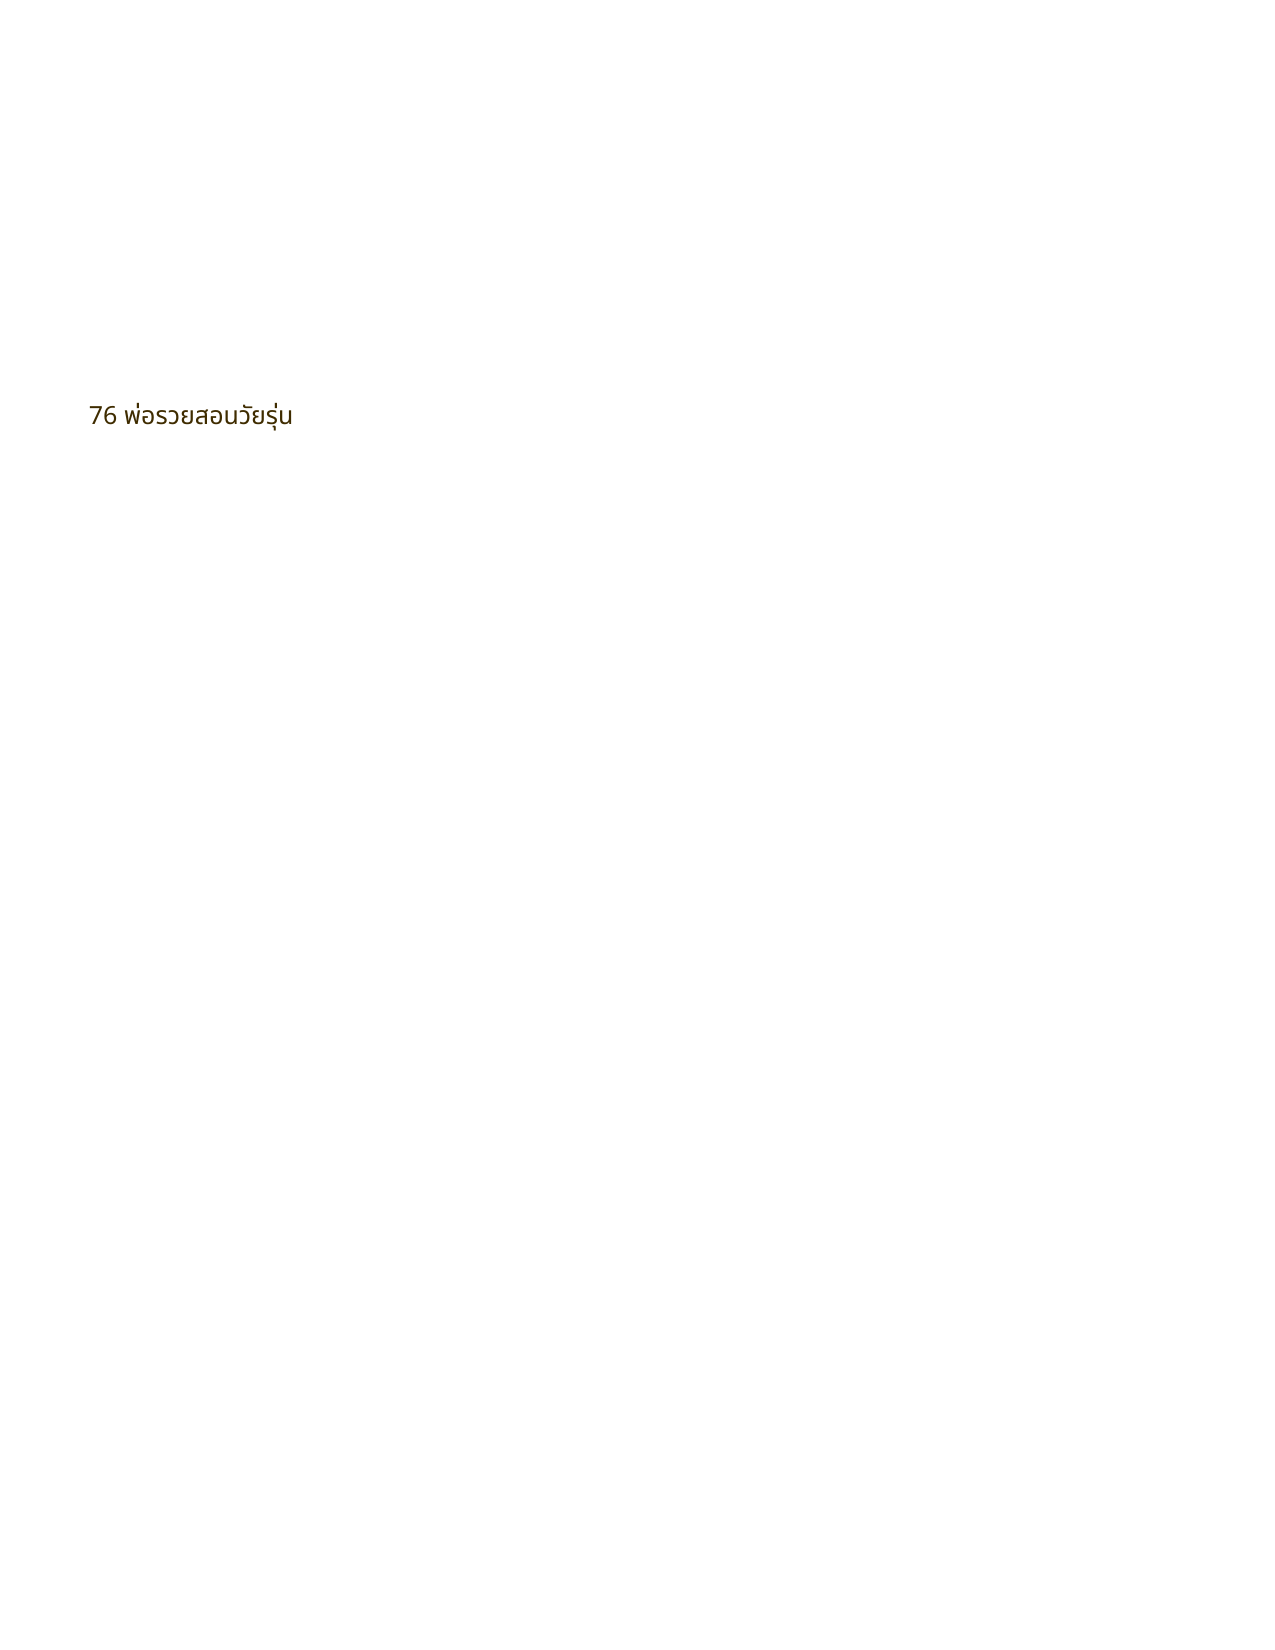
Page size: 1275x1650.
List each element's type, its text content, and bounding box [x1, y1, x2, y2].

text 76 พ่อรวยสอนวัยรุ่น [89, 398, 1186, 436]
